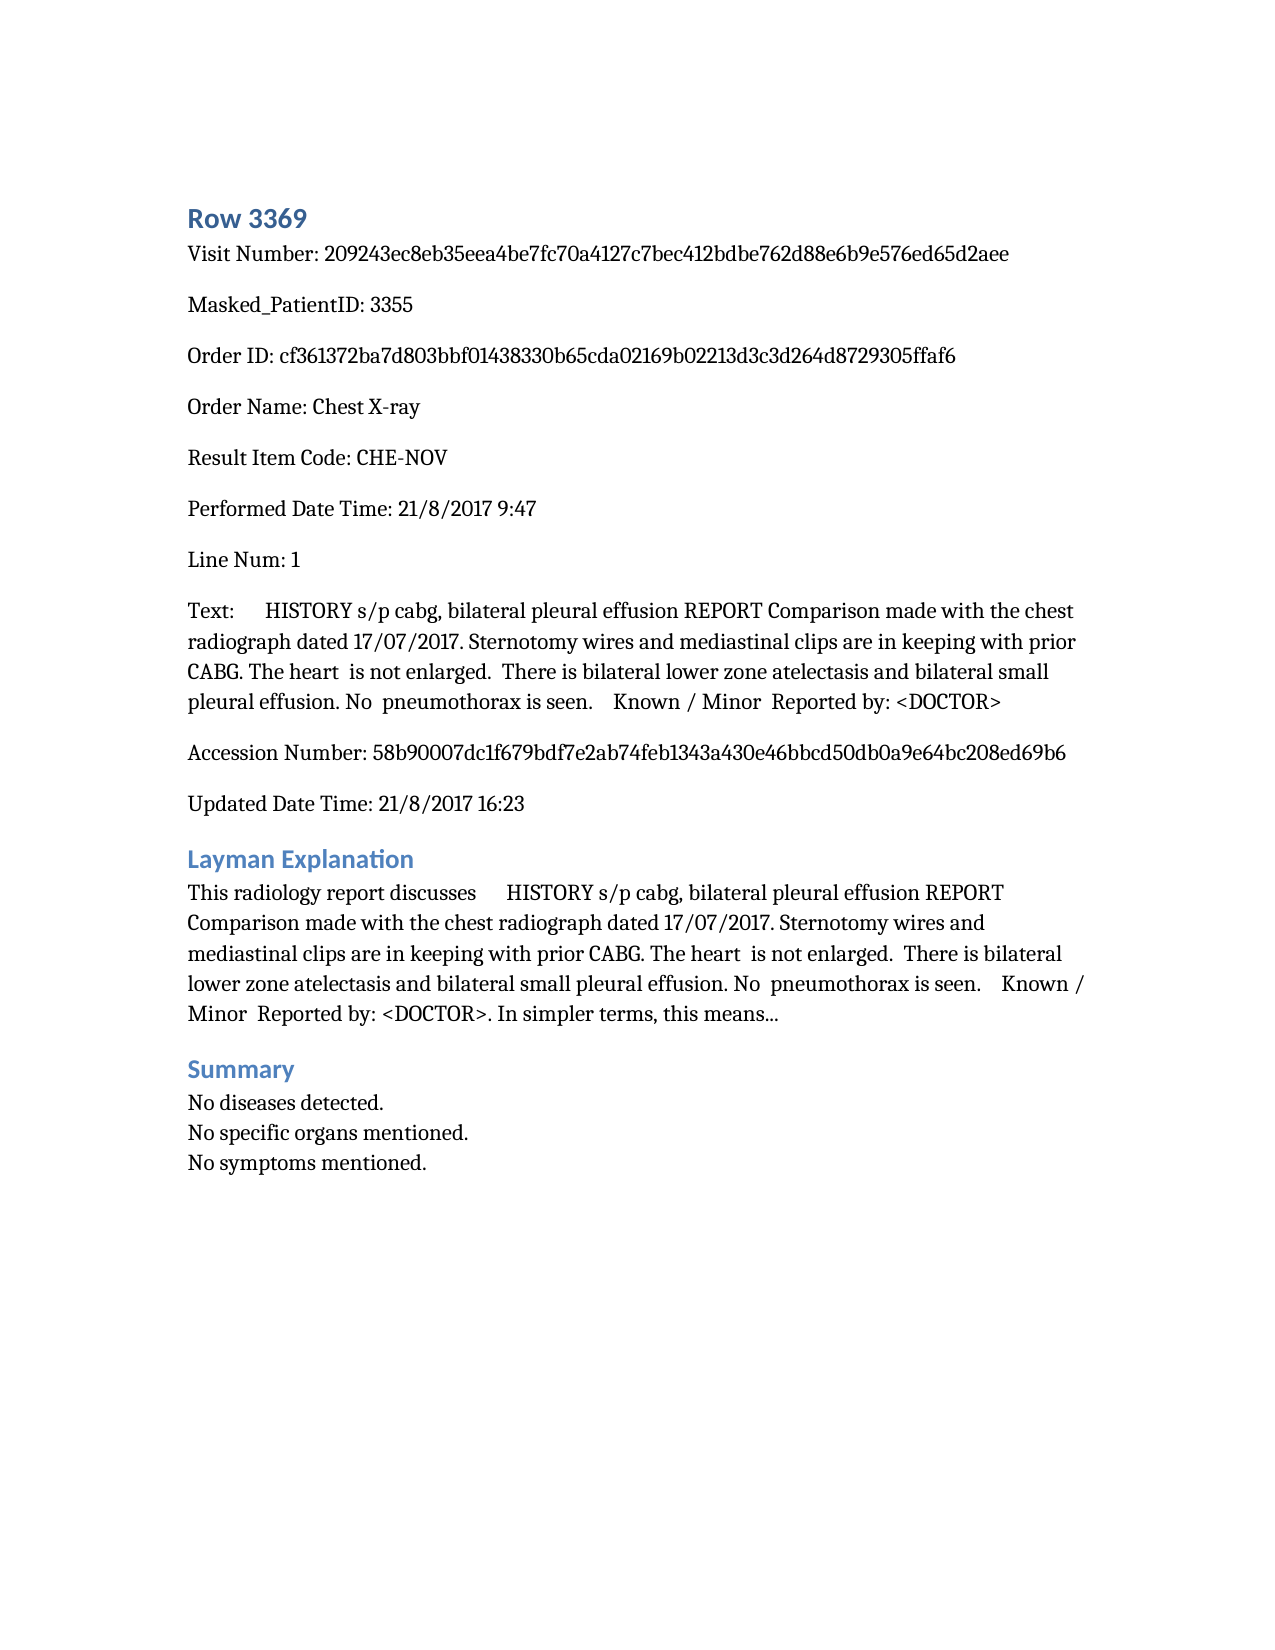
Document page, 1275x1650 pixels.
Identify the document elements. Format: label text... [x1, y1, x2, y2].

subtitle Layman Explanation [187, 842, 1087, 875]
text Result Item Code: CHE-NOV [187, 445, 1087, 471]
text Performed Date Time: 21/8/2017 9:47 [187, 496, 1087, 522]
text Visit Number: 209243ec8eb35eea4be7fc70a4127c7bec412bdbe762d88e6b9e576ed65d2aee [187, 241, 1087, 267]
text Masked_PatientID: 3355 [187, 292, 1087, 318]
subtitle Row 3369 [187, 200, 1087, 236]
text Updated Date Time: 21/8/2017 16:23 [187, 791, 1087, 817]
text Accession Number: 58b90007dc1f679bdf7e2ab74feb1343a430e46bbcd50db0a9e64bc208ed69b6 [187, 740, 1087, 766]
text Order ID: cf361372ba7d803bbf01438330b65cda02169b02213d3c3d264d8729305ffaf6 [187, 343, 1087, 369]
subtitle Summary [187, 1052, 1087, 1085]
text This radiology report discusses HISTORY s/p cabg, bilateral pleural effusion REPORT Comparison made with the chest radiograph dated 17/07/2017. Sternotomy wires and mediastinal clips are in keeping with prior CABG. The heart is not enlarged. There is bilateral lower zone atelectasis and bilateral small pleural effusion. No pneumothorax is seen. Known / Minor Reported by: <DOCTOR>. In simpler terms, this means... [187, 880, 1087, 1027]
text Text: HISTORY s/p cabg, bilateral pleural effusion REPORT Comparison made with the chest radiograph dated 17/07/2017. Sternotomy wires and mediastinal clips are in keeping with prior CABG. The heart is not enlarged. There is bilateral lower zone atelectasis and bilateral small pleural effusion. No pneumothorax is seen. Known / Minor Reported by: <DOCTOR> [187, 598, 1087, 715]
text Order Name: Chest X-ray [187, 394, 1087, 420]
text Line Num: 1 [187, 547, 1087, 573]
text No diseases detected. No specific organs mentioned. No symptoms mentioned. [187, 1090, 1087, 1176]
